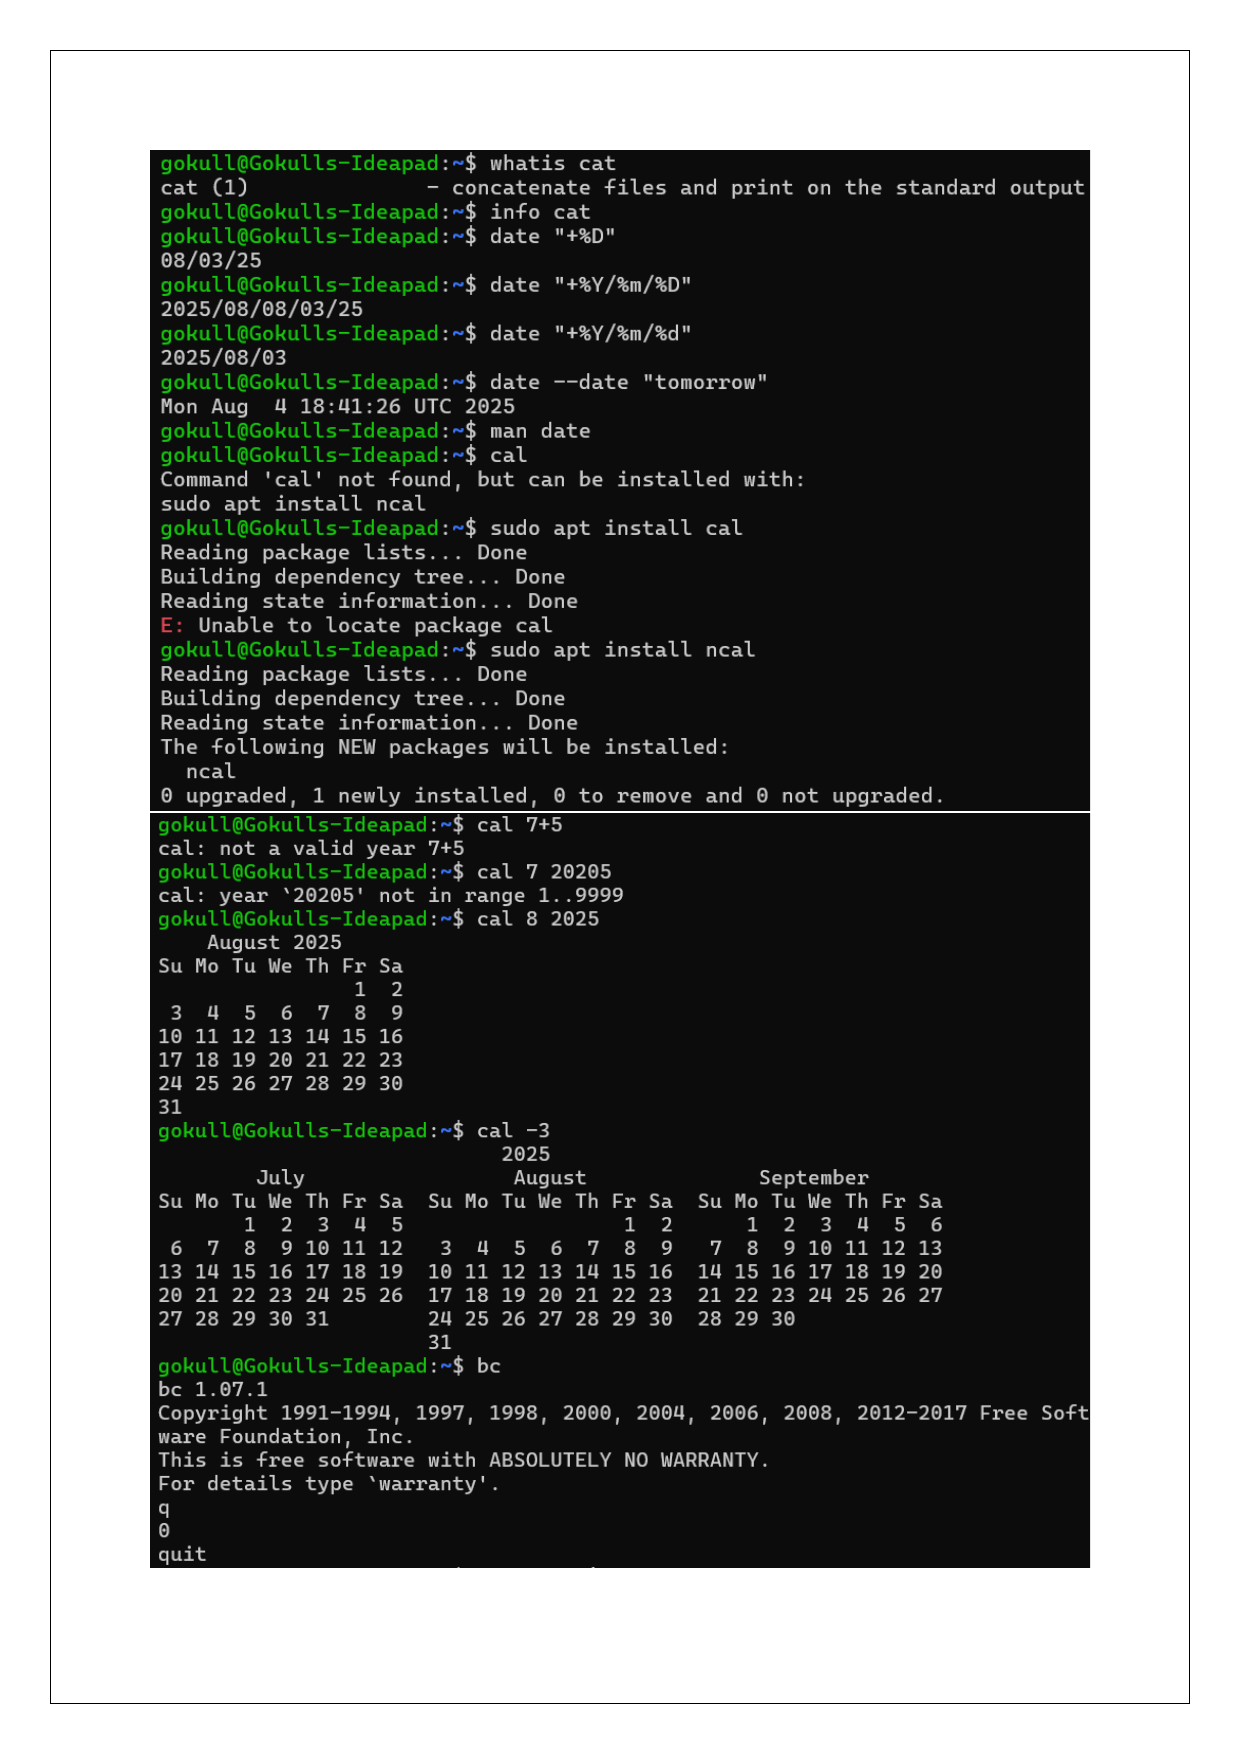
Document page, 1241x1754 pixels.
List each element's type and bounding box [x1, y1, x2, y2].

picture [150, 150, 1091, 811]
picture [150, 813, 1091, 1568]
